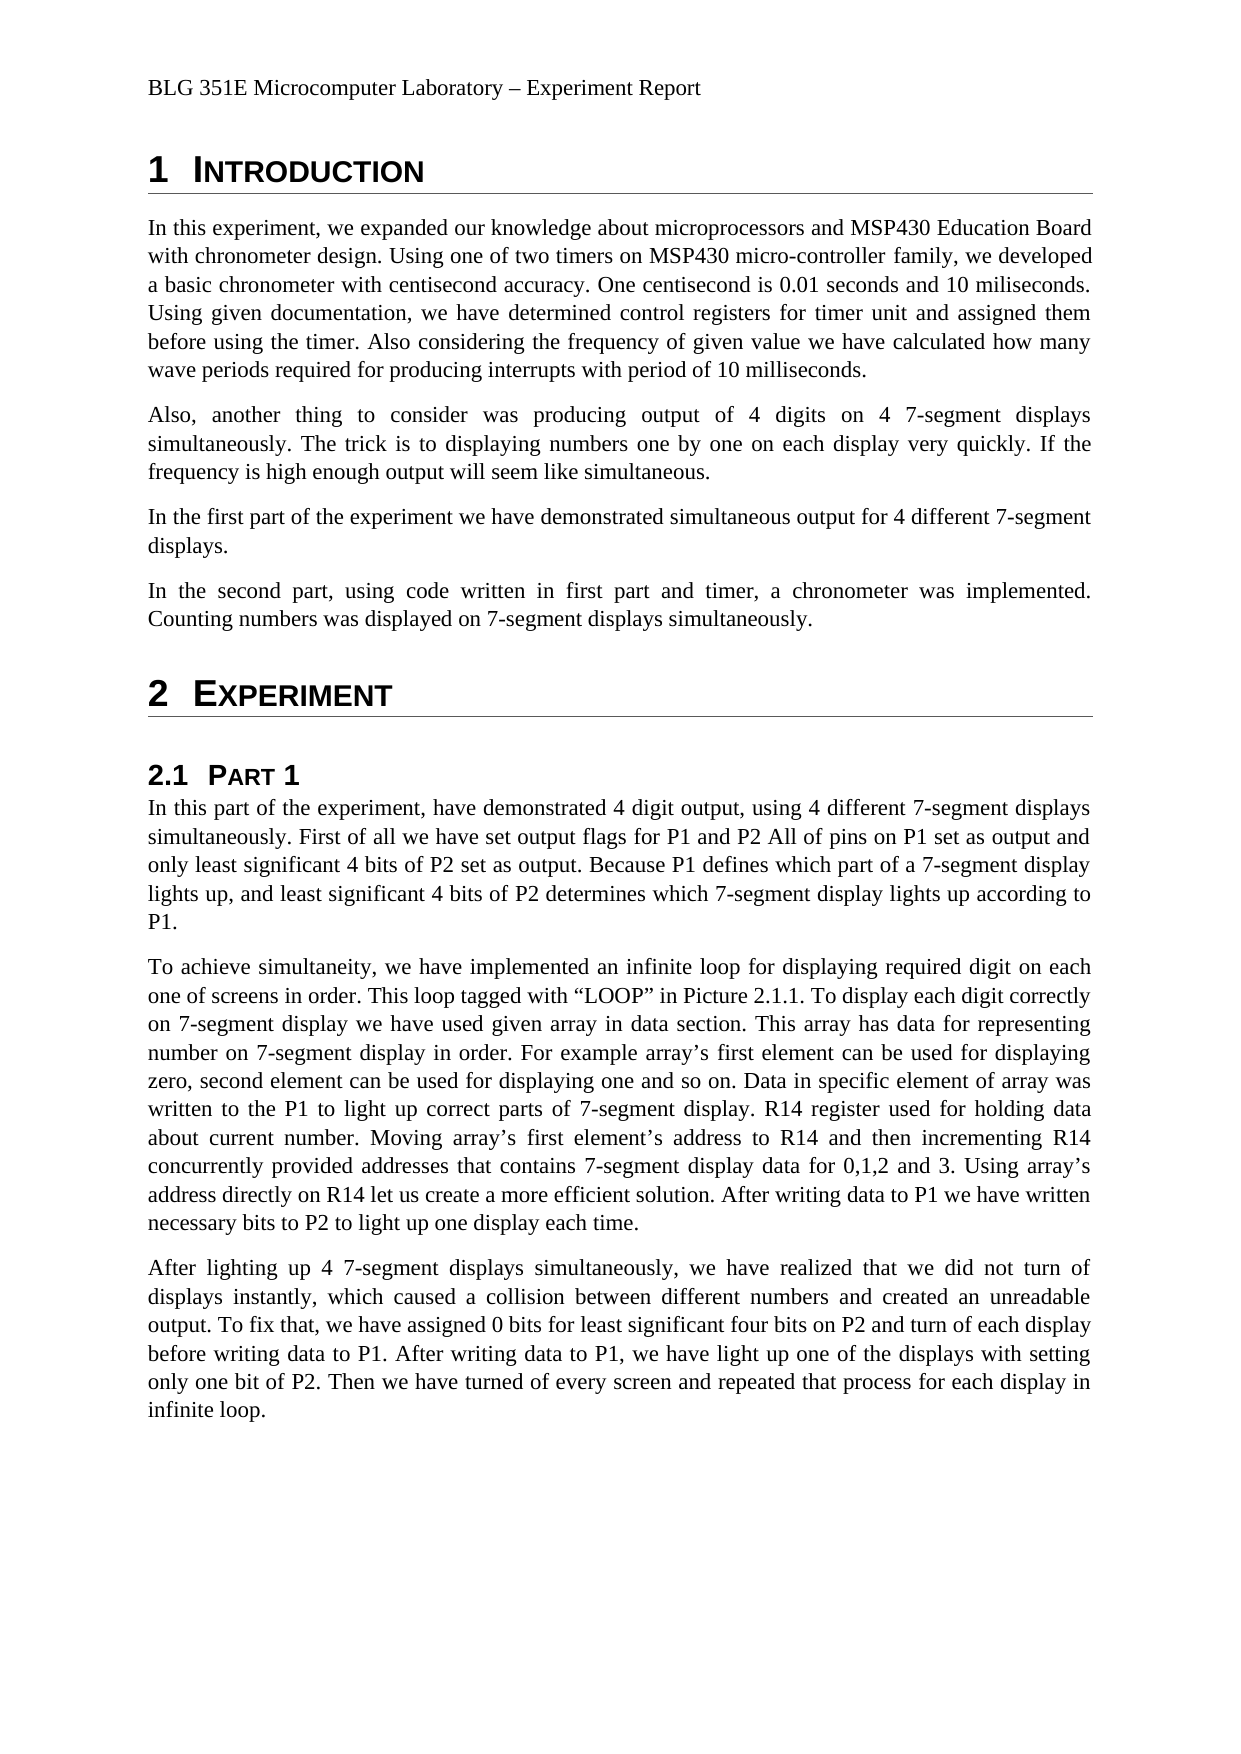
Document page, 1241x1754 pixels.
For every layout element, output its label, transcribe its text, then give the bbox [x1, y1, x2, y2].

subtitle Introduction [148, 148, 1093, 193]
text In the second part, using code written in first part and timer, a chronometer was implemented. Counting numbers was displayed on 7-segment displays simultaneously. [148, 577, 1093, 632]
text After lighting up 4 7-segment displays simultaneously, we have realized that we did not turn of displays instantly, which caused a collision between different numbers and created an unreadable output. To fix that, we have assigned 0 bits for least significant four bits on P2 and turn of each display before writing data to P1. After writing data to P1, we have light up one of the displays with setting only one bit of P2. Then we have turned of every screen and repeated that process for each display in infinite loop. [148, 1254, 1093, 1423]
text Also, another thing to consider was producing output of 4 digits on 4 7-segment displays simultaneously. The trick is to displaying numbers one by one on each display very quickly. If the frequency is high enough output will seem like simultaneous. [148, 401, 1093, 484]
subtitle Part 1 [148, 758, 1093, 792]
text To achieve simultaneity, we have implemented an infinite loop for displaying required digit on each one of screens in order. This loop tagged with “LOOP” in Picture 2.1.1. To display each digit correctly on 7-segment display we have used given array in data section. This array has data for representing number on 7-segment display in order. For example array’s first element can be used for displaying zero, second element can be used for displaying one and so on. Data in specific element of array was written to the P1 to light up correct parts of 7-segment display. R14 register used for holding data about current number. Moving array’s first element’s address to R14 and then incrementing R14 concurrently provided addresses that contains 7-segment display data for 0,1,2 and 3. Using array’s address directly on R14 let us create a more efficient solution. After writing data to P1 we have written necessary bits to P2 to light up one display each time. [148, 953, 1093, 1236]
text In this experiment, we expanded our knowledge about microprocessors and MSP430 Education Board with chronometer design. Using one of two timers on MSP430 micro-controller family, we developed a basic chronometer with centisecond accuracy. One centisecond is 0.01 seconds and 10 miliseconds. Using given documentation, we have determined control registers for timer unit and assigned them before using the timer. Also considering the frequency of given value we have calculated how many wave periods required for producing interrupts with period of 10 milliseconds. [148, 214, 1093, 382]
subtitle Experiment [148, 671, 1093, 716]
text In the first part of the experiment we have demonstrated simultaneous output for 4 different 7-segment displays. [148, 503, 1093, 558]
text In this part of the experiment, have demonstrated 4 digit output, using 4 different 7-segment displays simultaneously. First of all we have set output flags for P1 and P2 All of pins on P1 set as output and only least significant 4 bits of P2 set as output. Because P1 defines which part of a 7-segment display lights up, and least significant 4 bits of P2 determines which 7-segment display lights up according to P1. [148, 794, 1093, 934]
